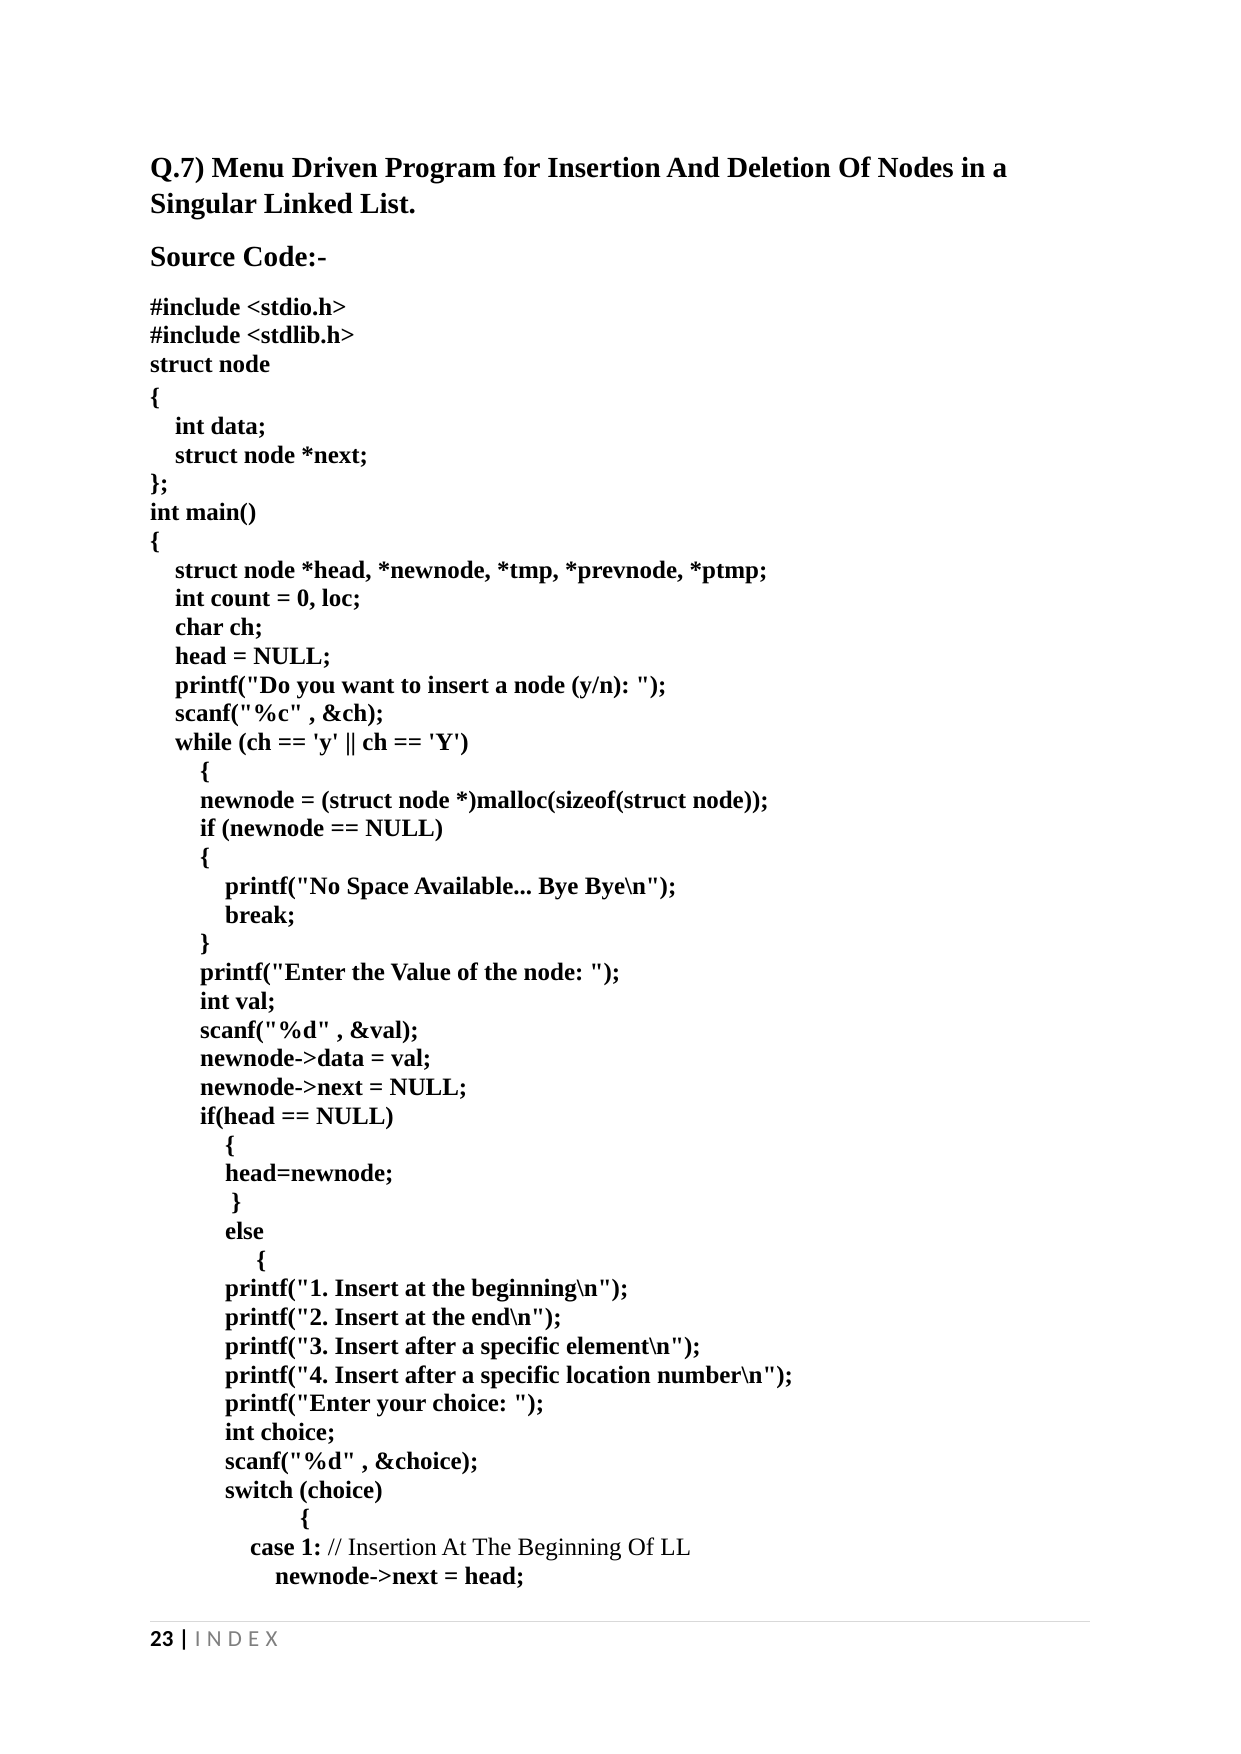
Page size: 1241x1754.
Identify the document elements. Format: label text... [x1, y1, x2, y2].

text printf("3. Insert after a specific element\n"); [150, 1331, 1090, 1360]
text head=newnode; [150, 1158, 1090, 1187]
text int main() [150, 497, 1090, 526]
text char ch; [150, 612, 1090, 641]
text { [150, 1245, 1090, 1273]
text printf("2. Insert at the end\n"); [150, 1302, 1090, 1331]
text { [150, 842, 1090, 871]
text printf("Enter your choice: "); [150, 1388, 1090, 1417]
text int count = 0, loc; [150, 583, 1090, 612]
text int data; [150, 411, 1090, 440]
text printf("No Space Available... Bye Bye\n"); [150, 871, 1090, 900]
text newnode = (struct node *)malloc(sizeof(struct node)); [150, 785, 1090, 813]
text printf("Enter the Value of the node: "); [150, 957, 1090, 986]
text { [150, 1130, 1090, 1158]
text if(head == NULL) [150, 1101, 1090, 1130]
text head = NULL; [150, 641, 1090, 670]
text { [150, 382, 1090, 411]
text if (newnode == NULL) [150, 813, 1090, 842]
text { [150, 756, 1090, 785]
text printf("1. Insert at the beginning\n"); [150, 1273, 1090, 1302]
text while (ch == 'y' || ch == 'Y') [150, 727, 1090, 756]
text switch (choice) [150, 1475, 1090, 1503]
text struct node *next; [150, 440, 1090, 468]
text Q.7) Menu Driven Program for Insertion And Deletion Of Nodes in a Singular Linked List. [150, 150, 1090, 220]
text printf("Do you want to insert a node (y/n): "); [150, 670, 1090, 698]
text }; [150, 468, 1090, 497]
text #include <stdlib.h> [150, 321, 1090, 349]
text scanf("%c" , &ch); [150, 698, 1090, 727]
text struct node [150, 349, 1090, 378]
text newnode->data = val; [150, 1043, 1090, 1072]
text newnode->next = head; [150, 1561, 1090, 1590]
text } [150, 928, 1090, 957]
text scanf("%d" , &val); [150, 1015, 1090, 1043]
text printf("4. Insert after a specific location number\n"); [150, 1360, 1090, 1388]
text scanf("%d" , &choice); [150, 1446, 1090, 1475]
text #include <stdio.h> [150, 292, 1090, 321]
text break; [150, 900, 1090, 928]
text int val; [150, 986, 1090, 1015]
text int choice; [150, 1417, 1090, 1446]
text newnode->next = NULL; [150, 1072, 1090, 1101]
text { [150, 1503, 1090, 1532]
text Source Code:- [150, 239, 1090, 272]
text else [150, 1216, 1090, 1245]
text } [150, 1187, 1090, 1216]
text case 1: // Insertion At The Beginning Of LL [150, 1532, 1090, 1561]
text { [150, 526, 1090, 555]
text struct node *head, *newnode, *tmp, *prevnode, *ptmp; [150, 555, 1090, 583]
